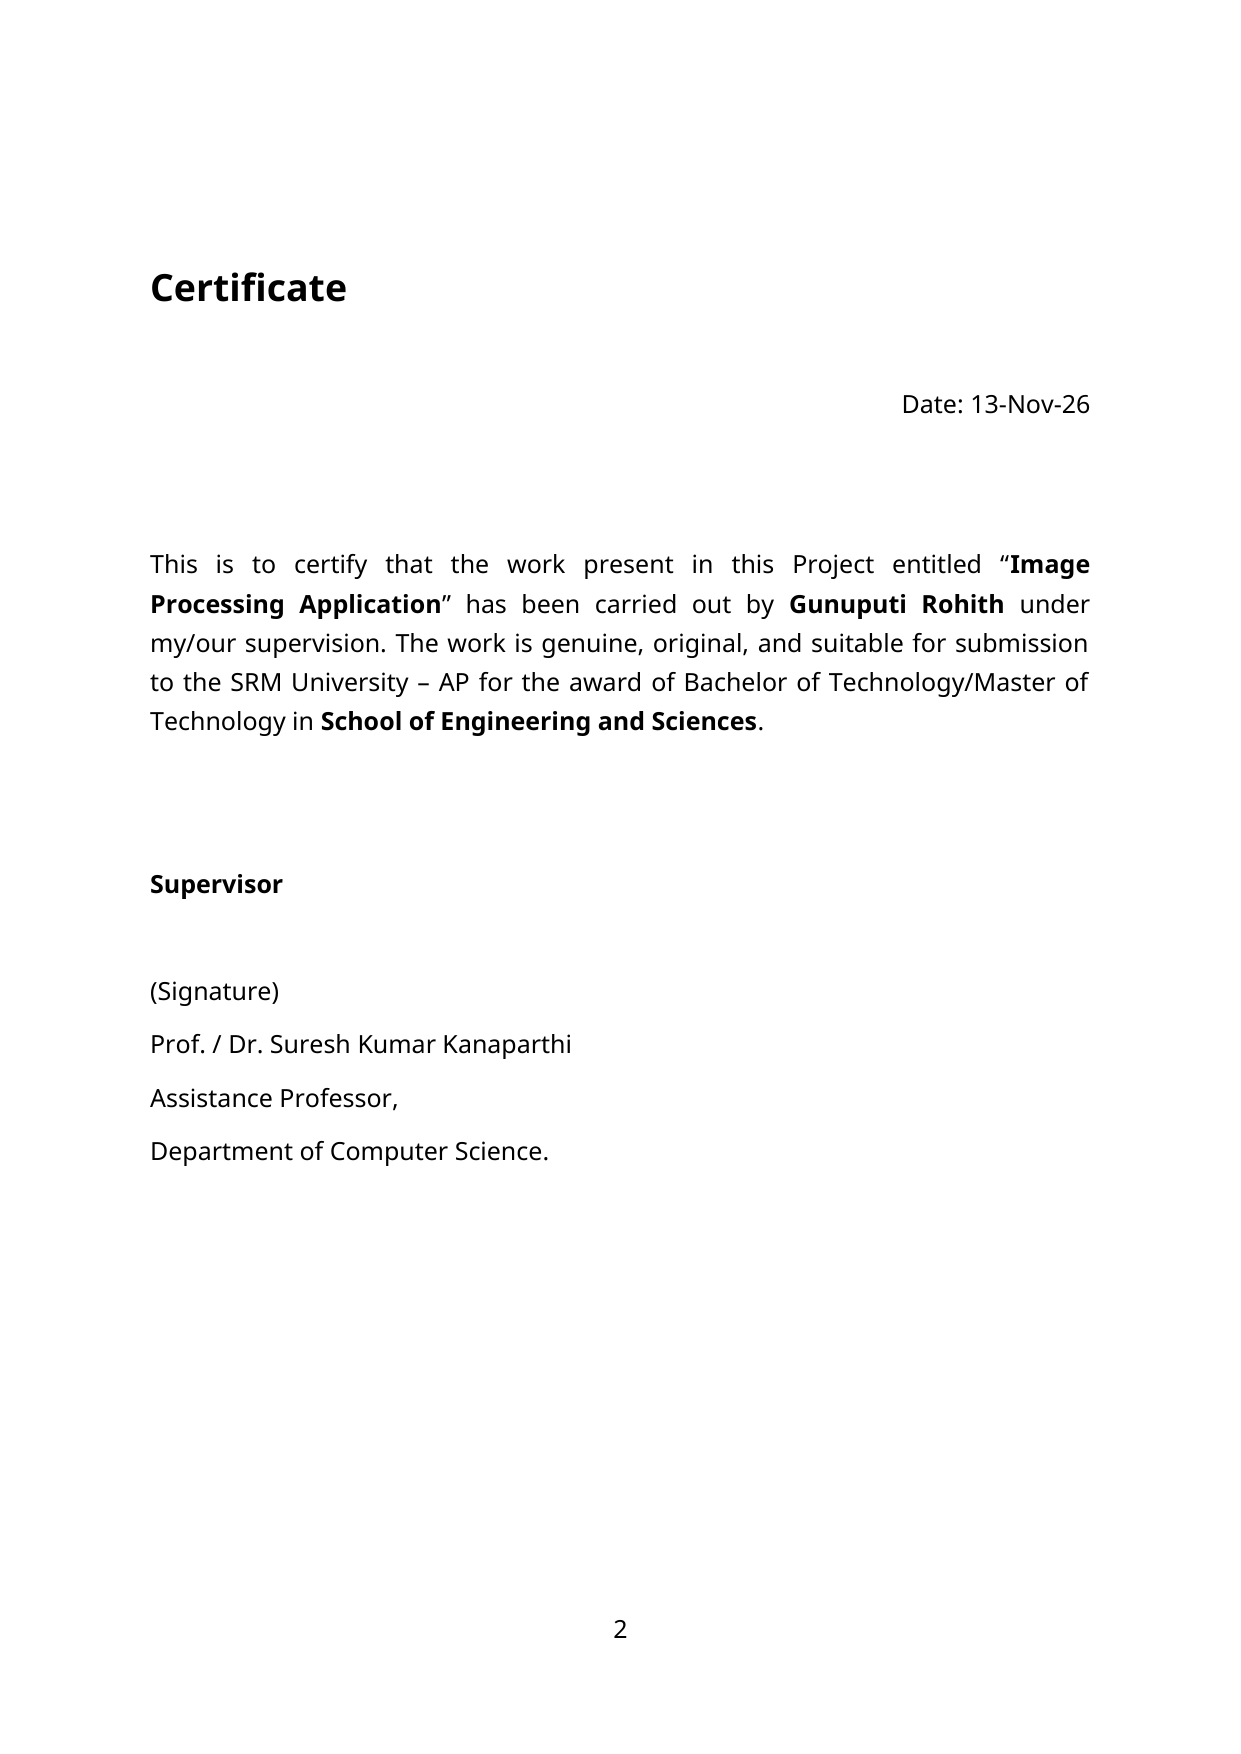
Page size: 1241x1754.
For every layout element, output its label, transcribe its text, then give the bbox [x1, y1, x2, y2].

text Certificate [150, 262, 1090, 313]
text Department of Computer Science. [150, 1134, 1090, 1168]
text Prof. / Dr. Suresh Kumar Kanaparthi [150, 1027, 1090, 1061]
text Assistance Professor, [150, 1080, 1090, 1114]
text Date: 28-Apr-25 [150, 387, 1090, 421]
text This is to certify that the work present in this Project entitled “Image Processing Application” has been carried out by Gunuputi Rohith under my/our supervision. The work is genuine, original, and suitable for submission to the SRM University – AP for the award of Bachelor of Technology/Master of Technology in School of Engineering and Sciences. [150, 547, 1090, 738]
text (Signature) [150, 973, 1090, 1007]
text Supervisor [150, 867, 1090, 901]
